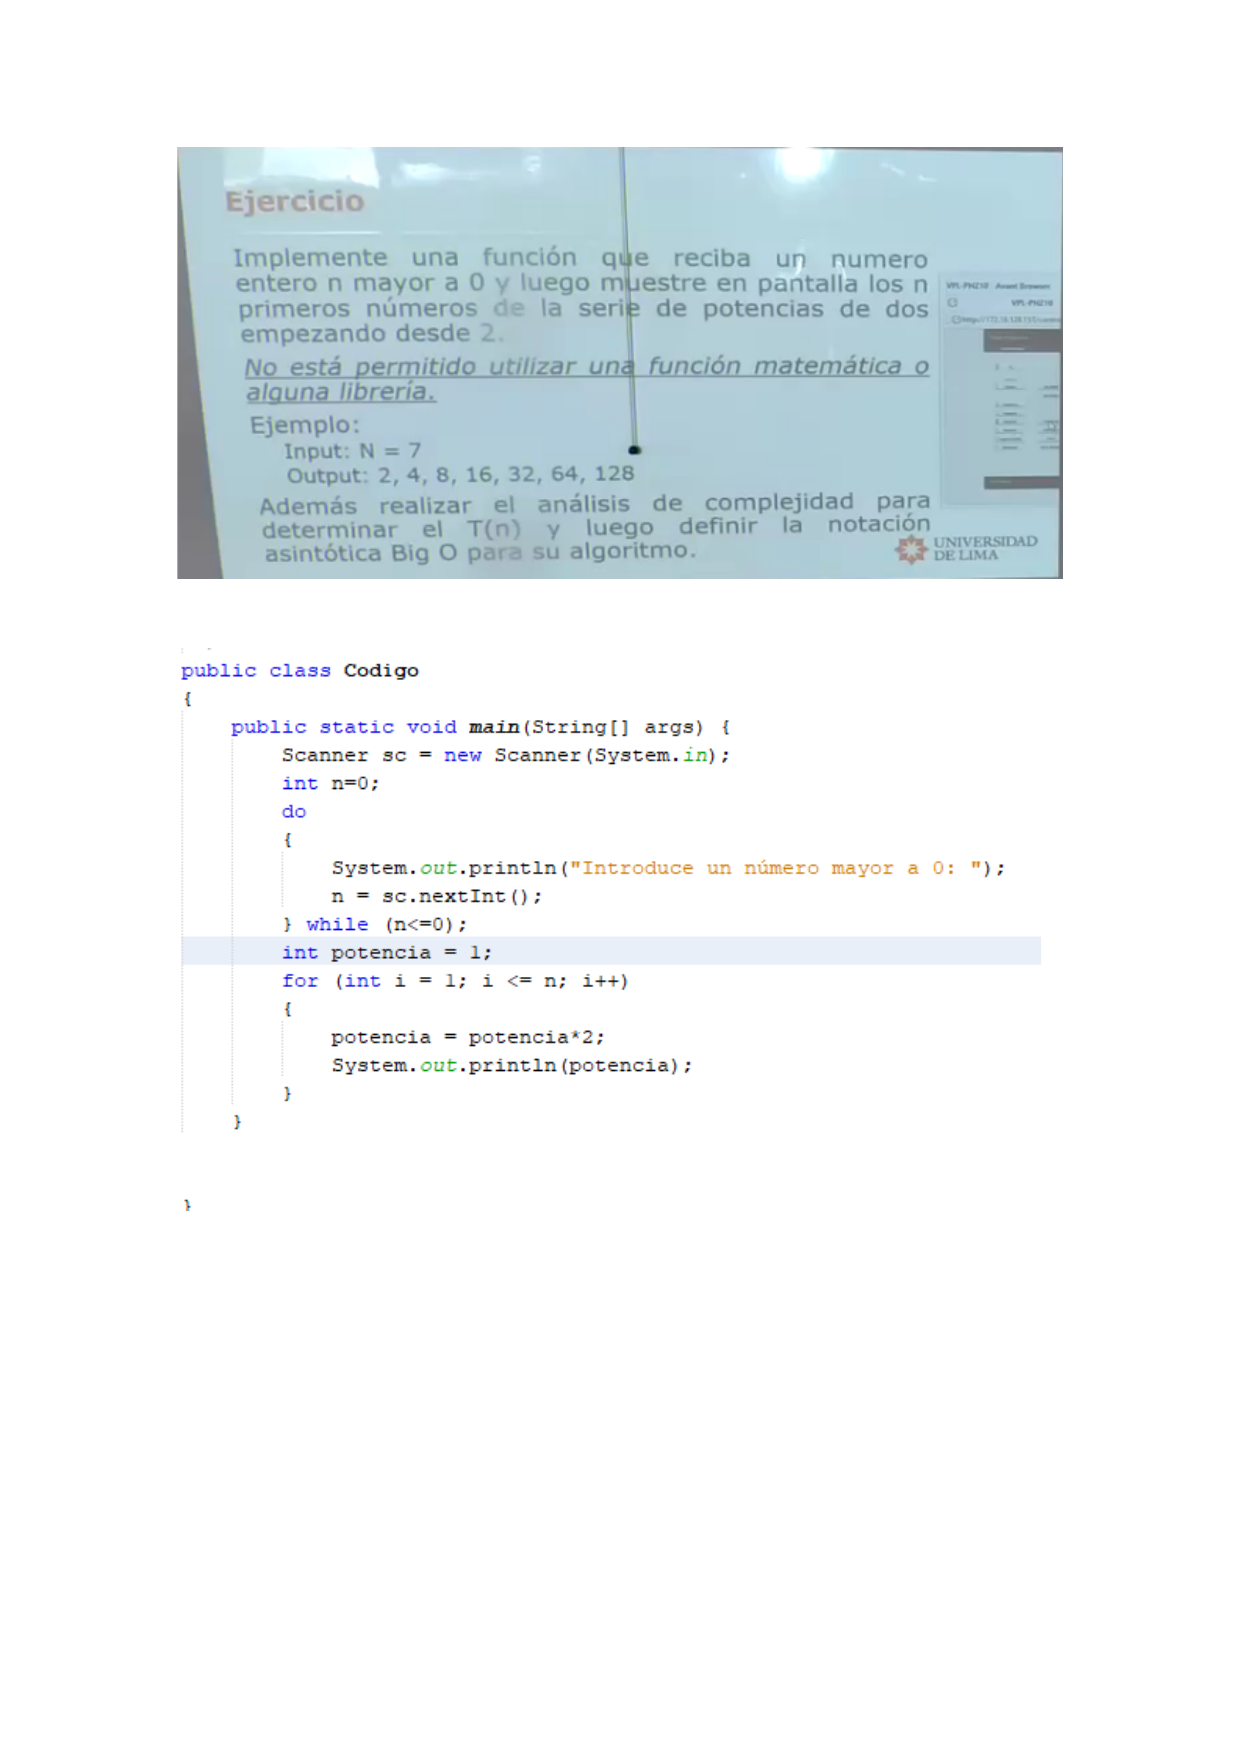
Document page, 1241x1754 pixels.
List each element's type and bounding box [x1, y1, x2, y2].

picture [177, 147, 1063, 579]
picture [177, 648, 1042, 1211]
